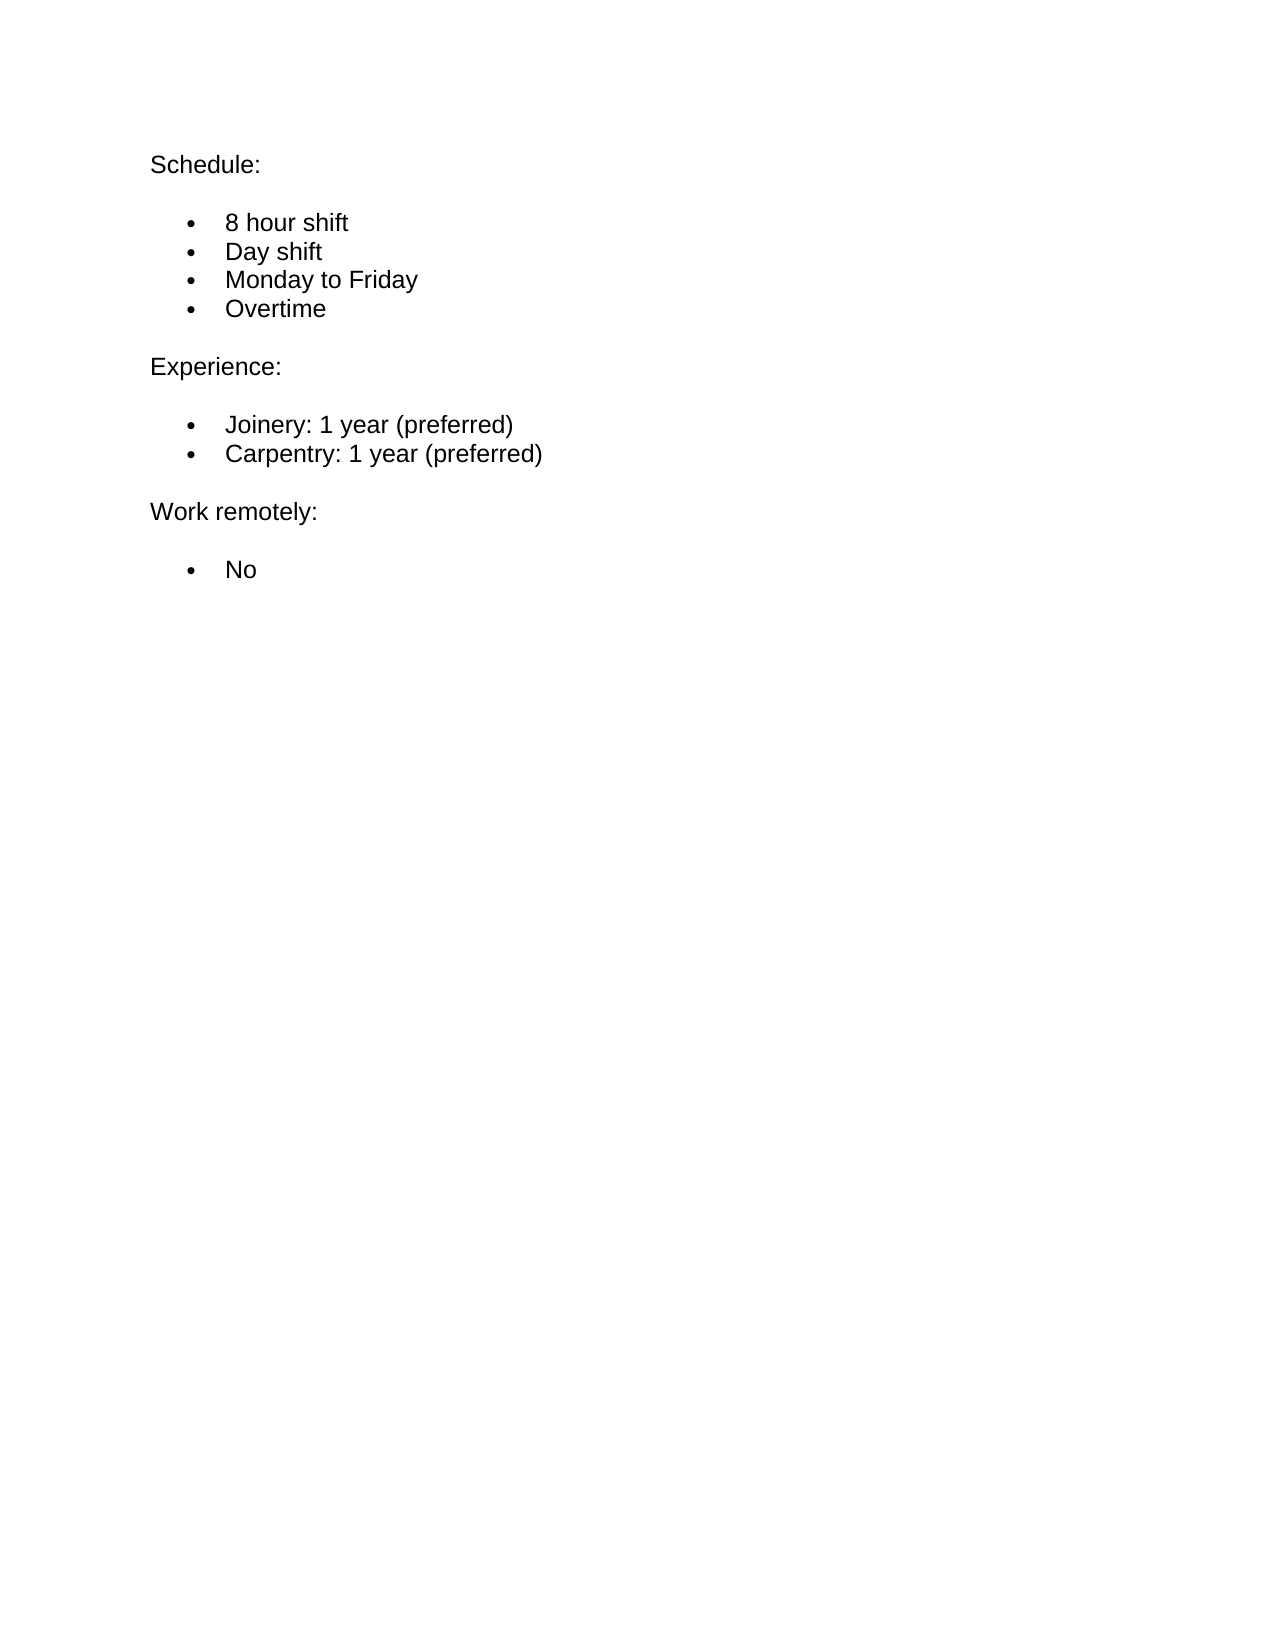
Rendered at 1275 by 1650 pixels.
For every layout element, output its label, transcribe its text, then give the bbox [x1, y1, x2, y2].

list No [187, 554, 1125, 583]
list Monday to Friday [187, 265, 1125, 294]
list Overtime [187, 294, 1125, 323]
text Work remotely: [150, 497, 1125, 525]
list 8 hour shift [187, 208, 1125, 237]
text Experience: [150, 352, 1125, 381]
text Schedule: [150, 150, 1125, 179]
list Carpentry: 1 year (preferred) [187, 439, 1125, 467]
list Day shift [187, 237, 1125, 265]
list Joinery: 1 year (preferred) [187, 410, 1125, 439]
